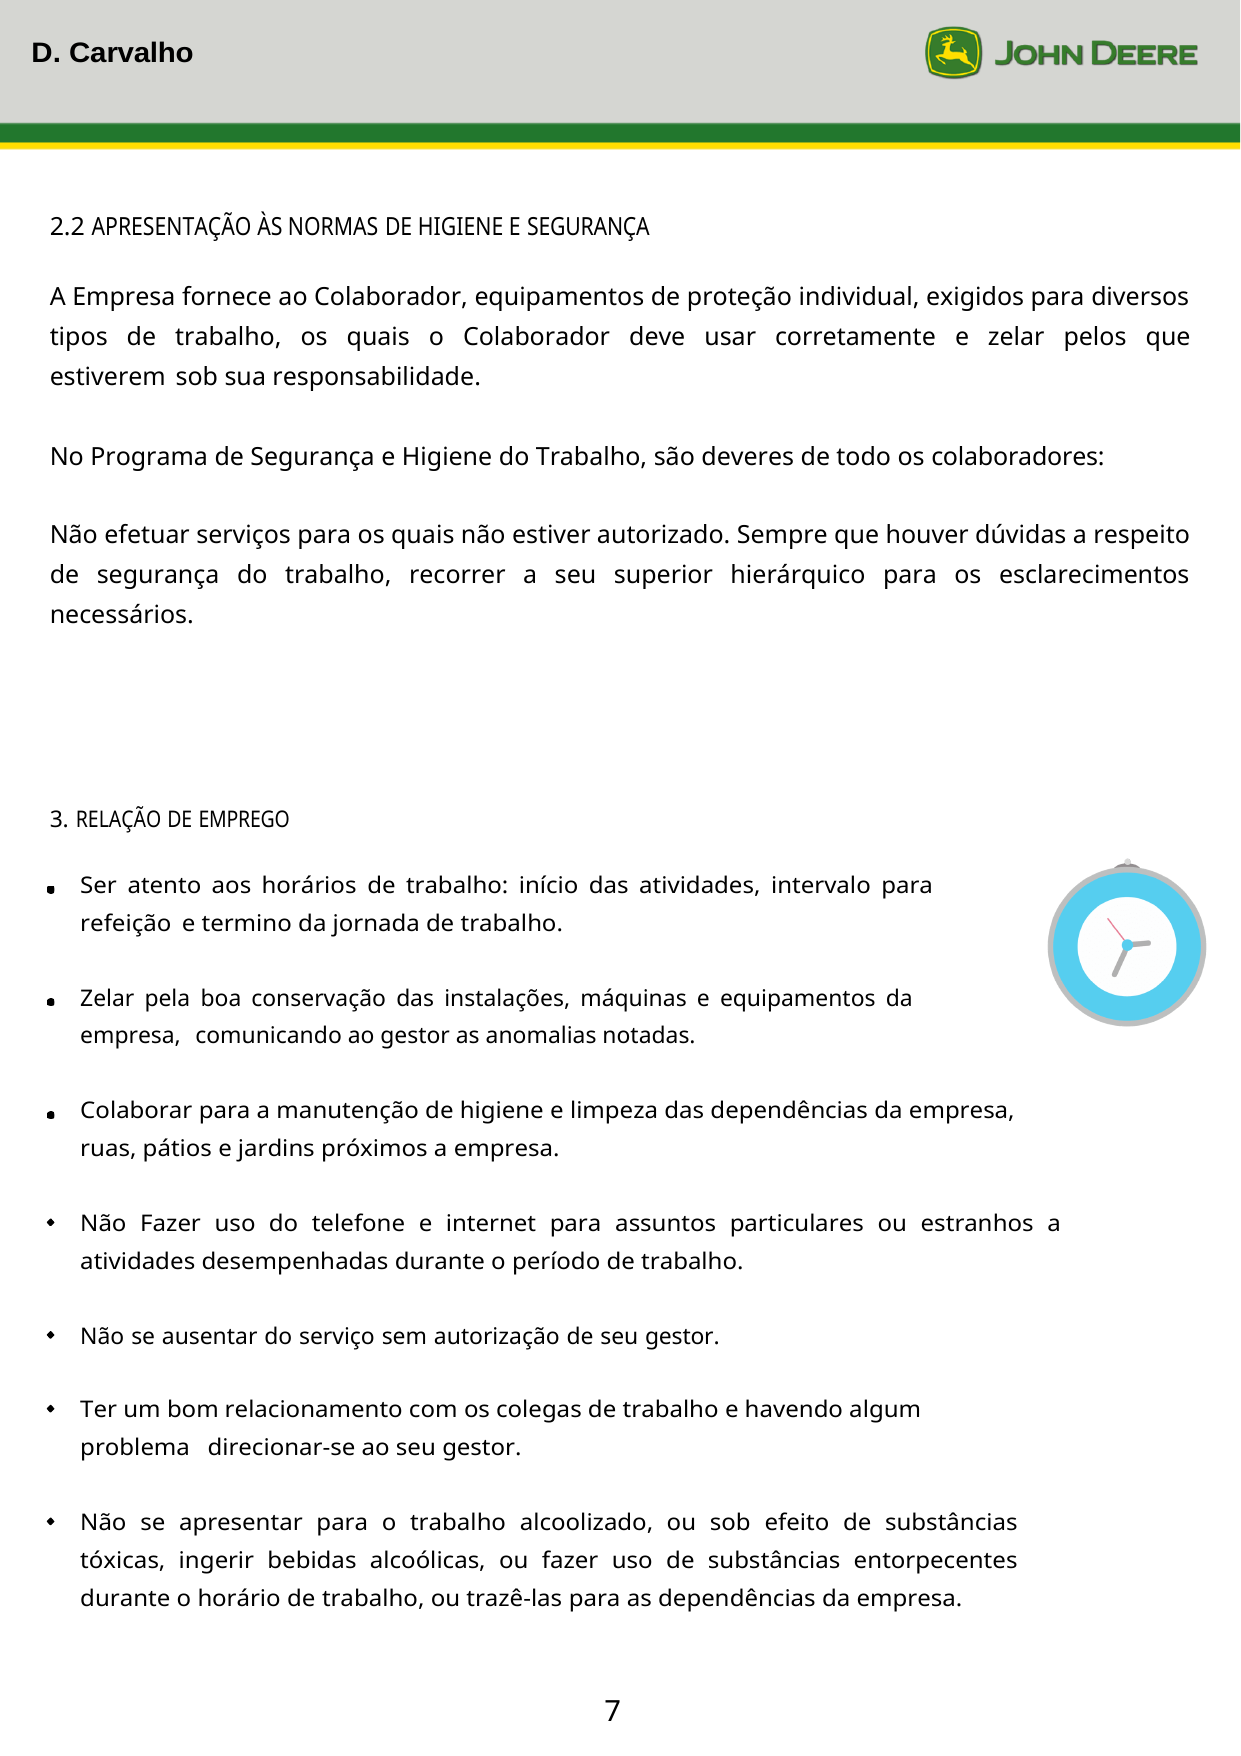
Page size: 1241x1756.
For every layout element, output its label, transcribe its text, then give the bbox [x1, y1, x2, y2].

picture [1036, 851, 1218, 1034]
picture [0, 0, 1241, 158]
list RELAÇÃO DE EMPREGO [49, 803, 1226, 834]
text Não efetuar serviços para os quais não estiver autorizado. Sempre que houver dúvidas a respeito de segurança do trabalho, recorrer a seu superior hierárquico para os esclarecimentos necessários. [49, 517, 1191, 631]
picture [47, 1111, 55, 1119]
text A Empresa fornece ao Colaborador, equipamentos de proteção individual, exigidos para diversos tipos de trabalho, os quais o Colaborador deve usar corretamente e zelar pelos que estiverem sob sua responsabilidade. [49, 279, 1191, 393]
text Colaborar para a manutenção de higiene e limpeza das dependências da empresa, ruas, pátios e jardins próximos a empresa. [47, 1094, 1018, 1163]
text Ter um bom relacionamento com os colegas de trabalho e havendo algum problema direcionar-se ao seu gestor. [80, 1393, 1017, 1462]
picture [47, 886, 55, 894]
picture [47, 998, 55, 1006]
subtitle APRESENTAÇÃO ÀS NORMAS DE HIGIENE E SEGURANÇA [49, 209, 1226, 243]
text No Programa de Segurança e Higiene do Trabalho, são deveres de todo os colaboradores: [49, 438, 1226, 472]
text Não Fazer uso do telefone e internet para assuntos particulares ou estranhos a atividades desempenhadas durante o período de trabalho. [80, 1207, 1108, 1276]
text Não se apresentar para o trabalho alcoolizado, ou sob efeito de substâncias tóxicas, ingerir bebidas alcoólicas, ou fazer uso de substâncias entorpecentes durante o horário de trabalho, ou trazê-las para as dependências da empresa. [80, 1506, 1019, 1613]
text Ser atento aos horários de trabalho: início das atividades, intervalo para refeição e termino da jornada de trabalho. [47, 869, 1018, 938]
text Zelar pela boa conservação das instalações, máquinas e equipamentos da empresa, comunicando ao gestor as anomalias notadas. [47, 982, 1018, 1051]
text Não se ausentar do serviço sem autorização de seu gestor. [80, 1319, 1226, 1351]
